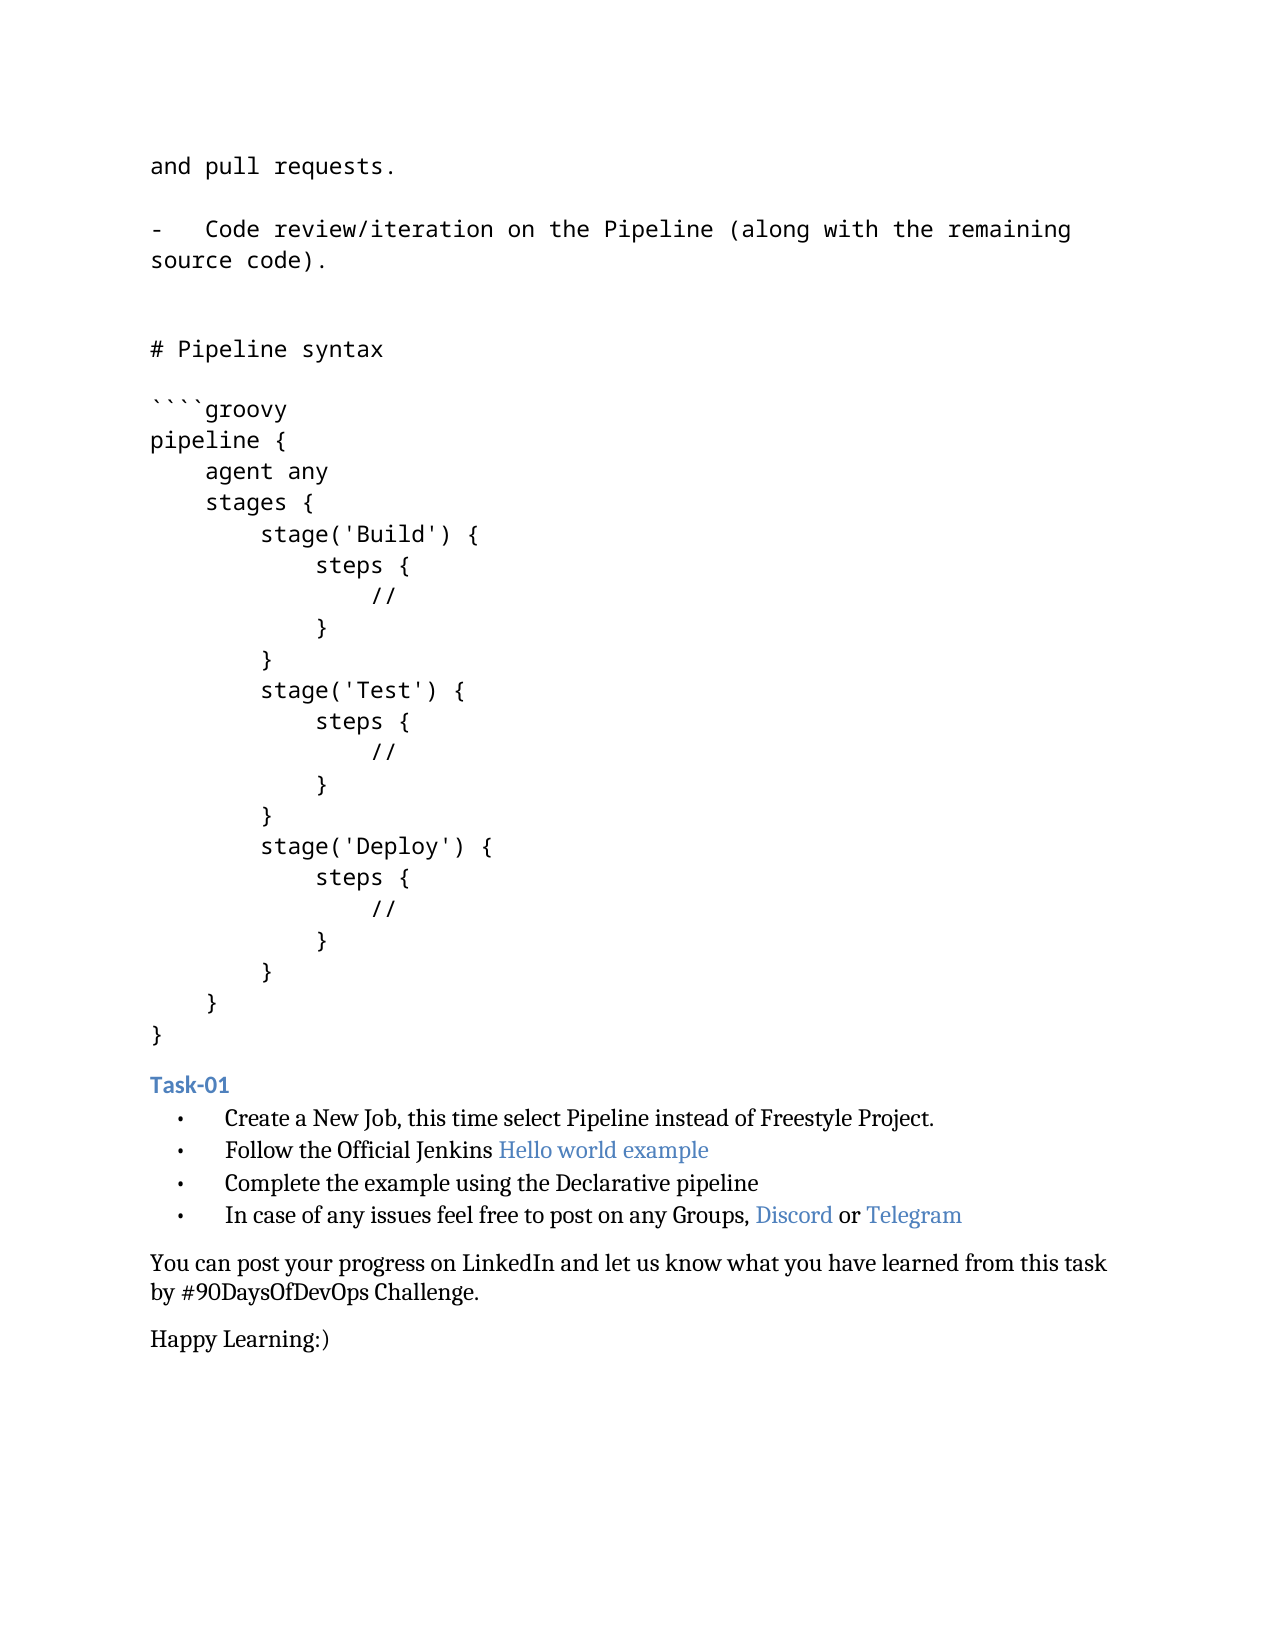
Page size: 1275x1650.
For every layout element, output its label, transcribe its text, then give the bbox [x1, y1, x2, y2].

list Follow the Official Jenkins Hello world example [175, 1136, 1125, 1165]
list Complete the example using the Declarative pipeline [175, 1169, 1125, 1198]
text Happy Learning:) [150, 1325, 1125, 1354]
subtitle Task-01 [150, 1069, 1125, 1100]
list Create a New Job, this time select Pipeline instead of Freestyle Project. [175, 1104, 1125, 1133]
text You can post your progress on LinkedIn and let us know what you have learned from this task by #90DaysOfDevOps Challenge. [150, 1249, 1125, 1306]
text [150, 150, 1125, 1049]
list In case of any issues feel free to post on any Groups, Discord or Telegram [175, 1201, 1125, 1230]
